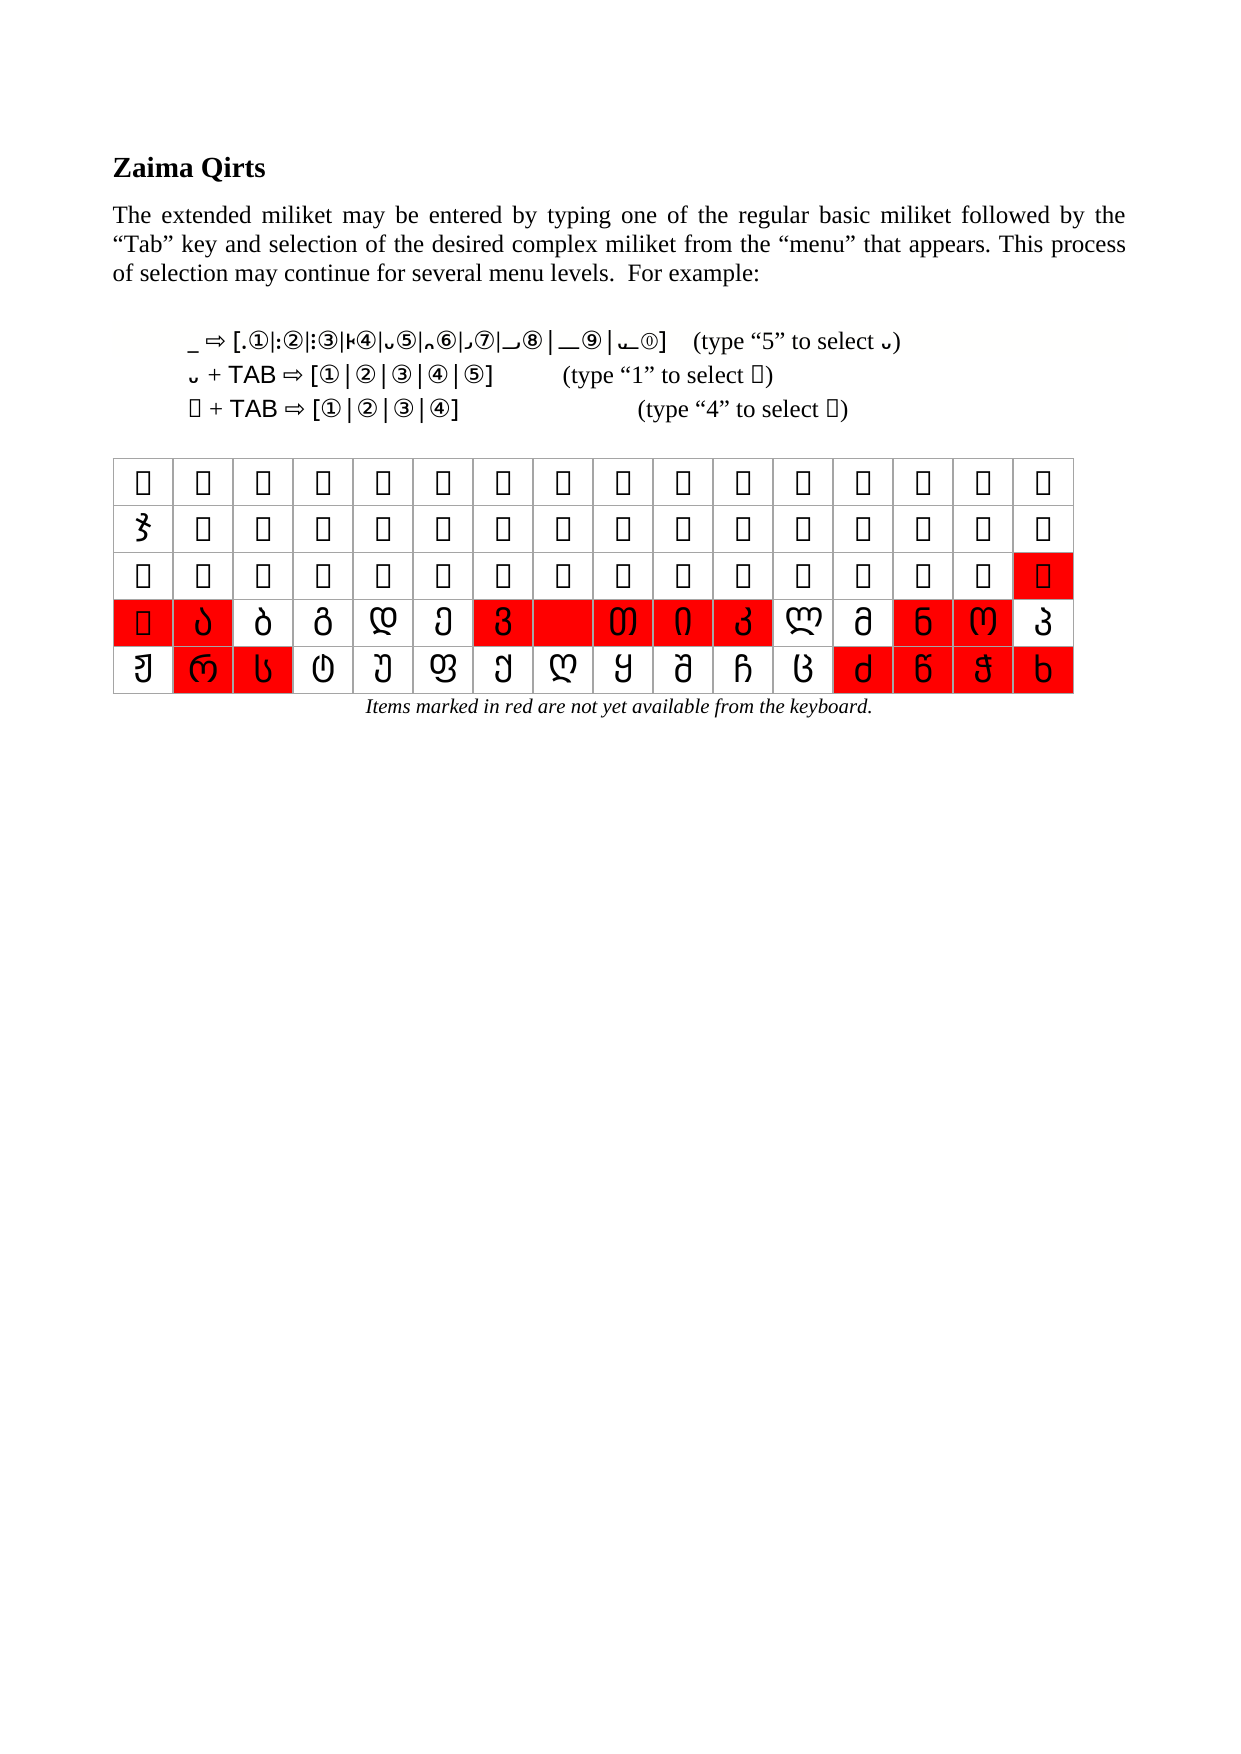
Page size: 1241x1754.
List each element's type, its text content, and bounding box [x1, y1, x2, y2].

table_cell  [534, 506, 592, 552]
table_cell  [594, 553, 652, 599]
table_cell  [834, 553, 892, 599]
table_cell  [234, 506, 292, 552]
table_header  [174, 459, 232, 505]
table_cell  [414, 600, 472, 646]
table_cell  [1014, 647, 1073, 693]
table_cell  [714, 600, 772, 646]
table_cell  [294, 647, 352, 693]
table_header  [654, 459, 712, 505]
table_cell  [774, 553, 832, 599]
table_header  [594, 459, 652, 505]
table_cell  [894, 553, 952, 599]
table_cell  [774, 506, 832, 552]
table_cell  [954, 647, 1012, 693]
table_cell  [774, 647, 832, 693]
table_header  [774, 459, 832, 505]
table_cell  [474, 600, 532, 646]
text _ ⇨ [᎐①|᎓②|᎒③|᎙④|᎑⑤|᎔⑥|᎖⑦|᎕⑧|᎗⑨|᎘⓪] (type “5” to select ᎑) [112, 321, 1128, 357]
table_cell  [714, 647, 772, 693]
table_cell  [594, 647, 652, 693]
table_header  [834, 459, 892, 505]
table_cell  [954, 506, 1012, 552]
table_cell  [354, 506, 412, 552]
table_cell  [714, 553, 772, 599]
table_cell  [834, 506, 892, 552]
table_header  [894, 459, 952, 505]
table_cell  [834, 647, 892, 693]
table_cell  [594, 600, 652, 646]
table_cell  [474, 506, 532, 552]
table_cell  [1014, 506, 1073, 552]
table_header  [474, 459, 532, 505]
table_cell  [354, 600, 412, 646]
table_header  [714, 459, 772, 505]
table_cell  [774, 600, 832, 646]
table_cell  [534, 647, 592, 693]
table_cell  [234, 647, 292, 693]
table_cell  [174, 506, 232, 552]
table_cell  [294, 553, 352, 599]
table_cell  [654, 553, 712, 599]
table_cell  [954, 553, 1012, 599]
table_cell  [114, 600, 172, 646]
table_cell  [534, 553, 592, 599]
table_header  [1014, 459, 1073, 505]
text Items marked in red are not yet available from the keyboard. [112, 694, 1128, 718]
table_cell  [654, 506, 712, 552]
table_cell  [414, 553, 472, 599]
table_cell  [834, 600, 892, 646]
table_header  [954, 459, 1012, 505]
text  + TAB ⇨ [①|②|③|④] (type “4” to select ) [112, 391, 1128, 425]
text Zaima Qirts [112, 150, 1128, 183]
table_cell  [354, 647, 412, 693]
table_cell  [894, 600, 952, 646]
table_cell  [1014, 600, 1073, 646]
table_cell  [414, 647, 472, 693]
table_header  [234, 459, 292, 505]
table_cell  [654, 647, 712, 693]
table_cell  [894, 647, 952, 693]
table_cell  [114, 553, 172, 599]
table_header  [114, 459, 172, 505]
table_cell  [114, 506, 172, 552]
table_cell  [474, 647, 532, 693]
text ᎑ + TAB ⇨ [①|②|③|④|⑤] (type “1” to select ) [112, 357, 1128, 391]
table_cell  [1014, 553, 1073, 599]
table_cell  [174, 600, 232, 646]
table_cell  [714, 506, 772, 552]
text The extended miliket may be entered by typing one of the regular basic miliket followed by the “Tab” key and selection of the desired complex miliket from the “menu” that appears. This process of selection may continue for several menu levels. For example: [112, 200, 1128, 287]
table_cell  [354, 553, 412, 599]
table_header  [294, 459, 352, 505]
table_cell  [174, 553, 232, 599]
table_cell  [294, 600, 352, 646]
table_cell  [954, 600, 1012, 646]
table_header  [354, 459, 412, 505]
table_cell  [654, 600, 712, 646]
table_cell  [474, 553, 532, 599]
table_cell  [114, 647, 172, 693]
table_cell  [294, 506, 352, 552]
table_cell  [894, 506, 952, 552]
table_header  [534, 459, 592, 505]
table_cell  [234, 553, 292, 599]
table_header  [414, 459, 472, 505]
table_cell  [174, 647, 232, 693]
table_cell  [414, 506, 472, 552]
table_cell  [594, 506, 652, 552]
table_cell  [234, 600, 292, 646]
table_cell [534, 600, 592, 646]
